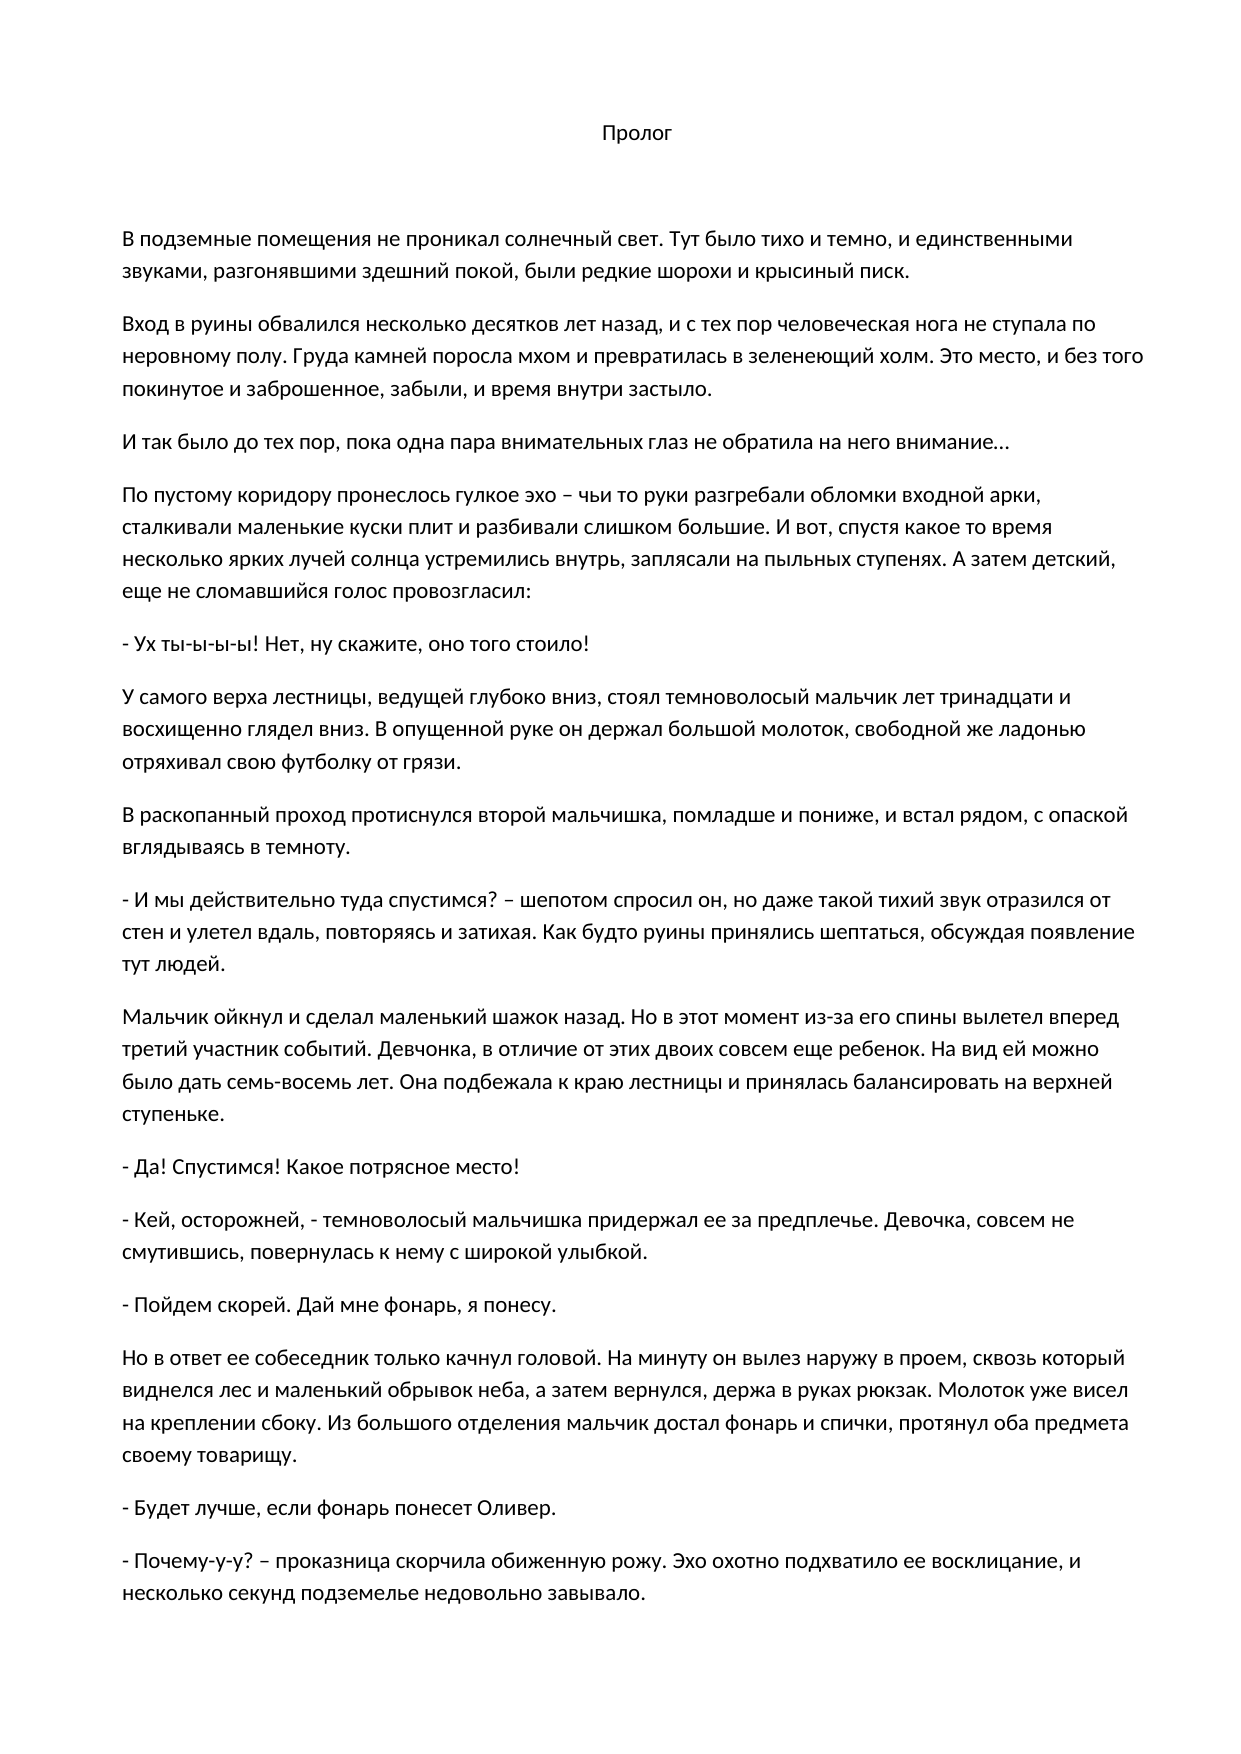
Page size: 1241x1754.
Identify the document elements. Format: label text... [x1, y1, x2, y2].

text Но в ответ ее собеседник только качнул головой. На минуту он вылез наружу в проем, сквозь который виднелся лес и маленький обрывок неба, а затем вернулся, держа в руках рюкзак. Молоток уже висел на креплении сбоку. Из большого отделения мальчик достал фонарь и спички, протянул оба предмета своему товарищу. [122, 1343, 1152, 1468]
text У самого верха лестницы, ведущей глубоко вниз, стоял темноволосый мальчик лет тринадцати и восхищенно глядел вниз. В опущенной руке он держал большой молоток, свободной же ладонью отряхивал свою футболку от грязи. [122, 682, 1152, 775]
text - Ух ты-ы-ы-ы! Нет, ну скажите, оно того стоило! [122, 629, 1152, 657]
text - Да! Спустимся! Какое потрясное место! [122, 1152, 1152, 1180]
text - Кей, осторожней, - темноволосый мальчишка придержал ее за предплечье. Девочка, совсем не смутившись, повернулась к нему с широкой улыбкой. [122, 1205, 1152, 1265]
text Мальчик ойкнул и сделал маленький шажок назад. Но в этот момент из-за его спины вылетел вперед третий участник событий. Девчонка, в отличие от этих двоих совсем еще ребенок. На вид ей можно было дать семь-восемь лет. Она подбежала к краю лестницы и принялась балансировать на верхней ступеньке. [122, 1002, 1152, 1127]
text - Пойдем скорей. Дай мне фонарь, я понесу. [122, 1290, 1152, 1318]
text Пролог [122, 118, 1152, 146]
text Вход в руины обвалился несколько десятков лет назад, и с тех пор человеческая нога не ступала по неровному полу. Груда камней поросла мхом и превратилась в зеленеющий холм. Это место, и без того покинутое и заброшенное, забыли, и время внутри застыло. [122, 309, 1152, 402]
text В подземные помещения не проникал солнечный свет. Тут было тихо и темно, и единственными звуками, разгонявшими здешний покой, были редкие шорохи и крысиный писк. [122, 224, 1152, 284]
text По пустому коридору пронеслось гулкое эхо – чьи то руки разгребали обломки входной арки, сталкивали маленькие куски плит и разбивали слишком большие. И вот, спустя какое то время несколько ярких лучей солнца устремились внутрь, заплясали на пыльных ступенях. А затем детский, еще не сломавшийся голос провозгласил: [122, 480, 1152, 604]
text - Почему-у-у? – проказница скорчила обиженную рожу. Эхо охотно подхватило ее восклицание, и несколько секунд подземелье недовольно завывало. [122, 1546, 1152, 1606]
text - И мы действительно туда спустимся? – шепотом спросил он, но даже такой тихий звук отразился от стен и улетел вдаль, повторяясь и затихая. Как будто руины принялись шептаться, обсуждая появление тут людей. [122, 885, 1152, 977]
text В раскопанный проход протиснулся второй мальчишка, помладше и пониже, и встал рядом, с опаской вглядываясь в темноту. [122, 800, 1152, 860]
text - Будет лучше, если фонарь понесет Оливер. [122, 1493, 1152, 1521]
text И так было до тех пор, пока одна пара внимательных глаз не обратила на него внимание… [122, 427, 1152, 455]
